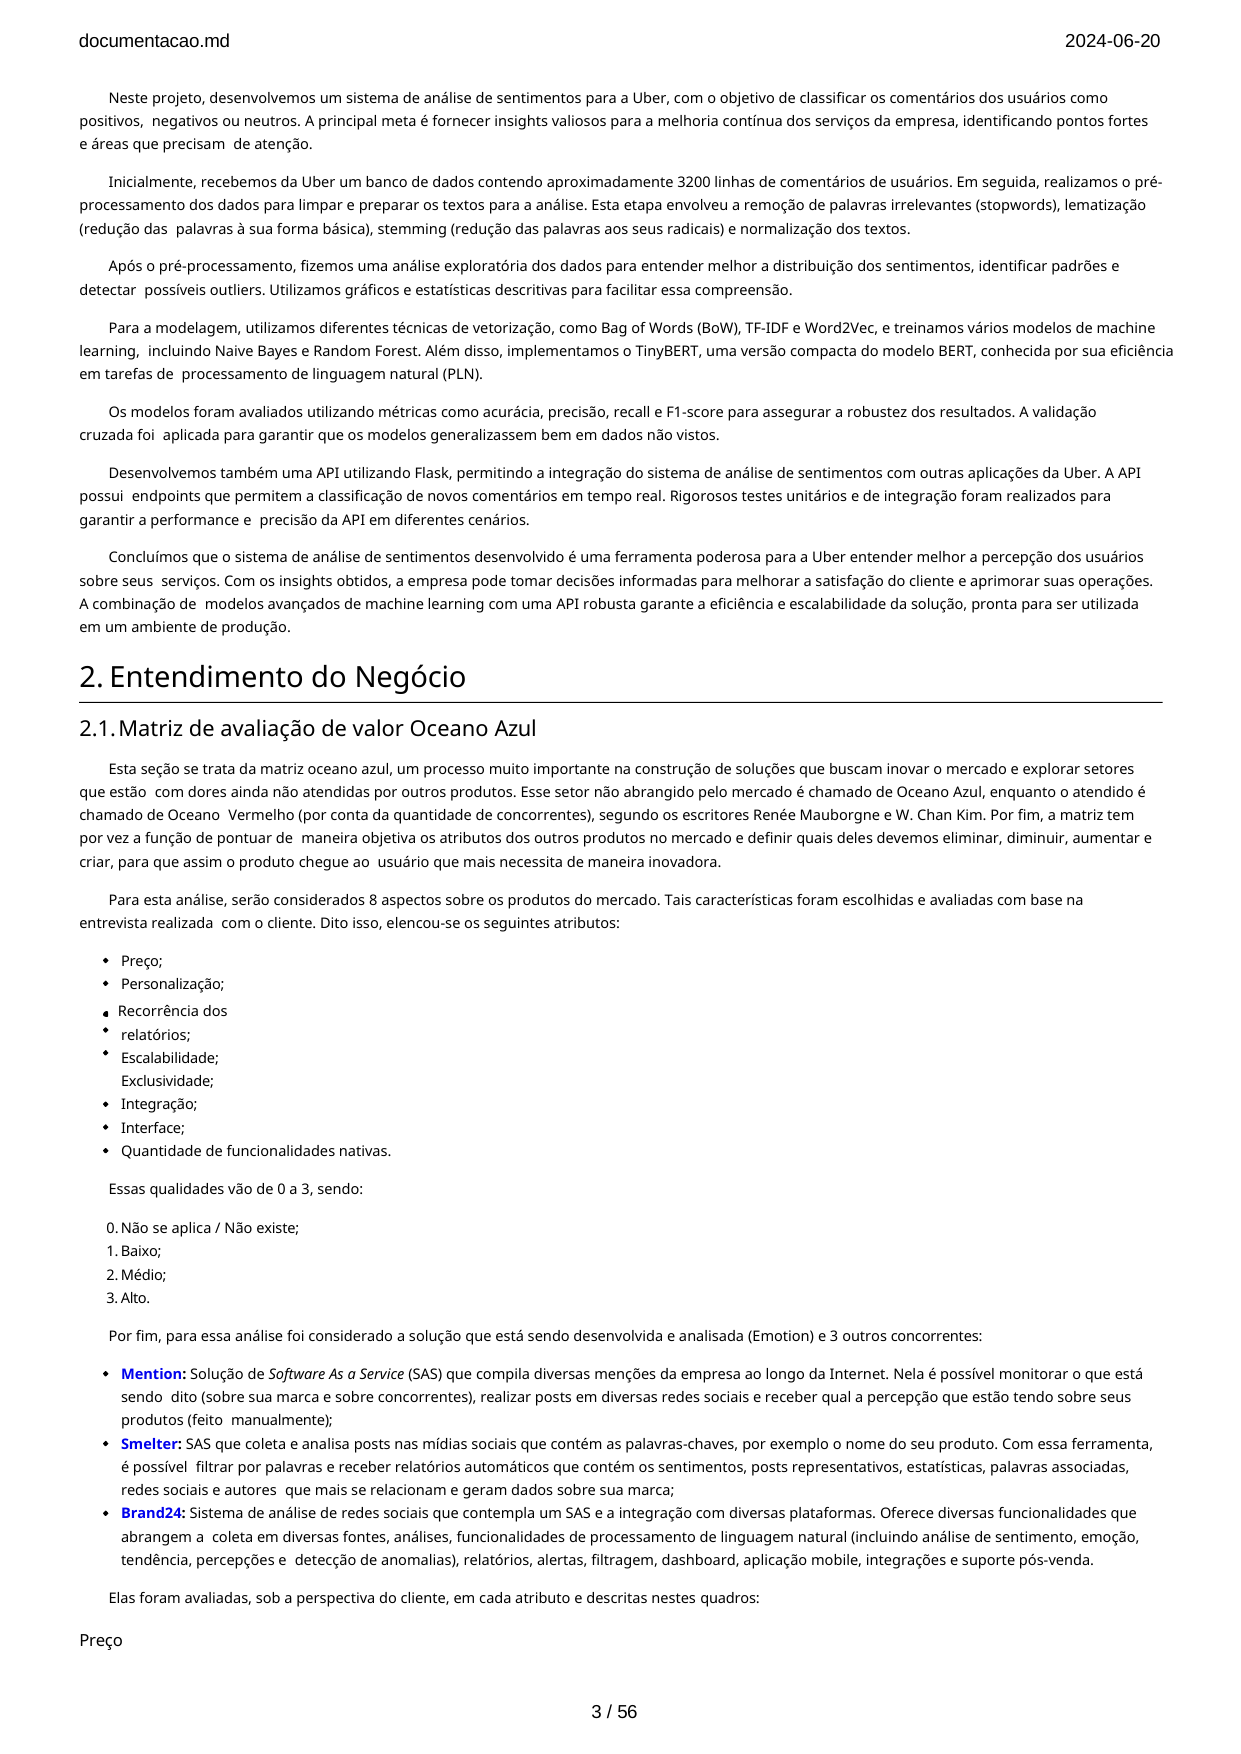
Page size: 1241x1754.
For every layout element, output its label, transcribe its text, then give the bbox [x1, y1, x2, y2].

text Elas foram avaliadas, sob a perspectiva do cliente, em cada atributo e descritas nestes quadros: [108, 1588, 1196, 1607]
subtitle Preço [79, 1629, 1196, 1652]
text Esta seção se trata da matriz oceano azul, um processo muito importante na construção de soluções que buscam inovar o mercado e explorar setores que estão com dores ainda não atendidas por outros produtos. Esse setor não abrangido pelo mercado é chamado de Oceano Azul, enquanto o atendido é chamado de Oceano Vermelho (por conta da quantidade de concorrentes), segundo os escritores Renée Mauborgne e W. Chan Kim. Por fim, a matriz tem por vez a função de pontuar de maneira objetiva os atributos dos outros produtos no mercado e definir quais deles devemos eliminar, diminuir, aumentar e criar, para que assim o produto chegue ao usuário que mais necessita de maneira inovadora. [79, 758, 1152, 871]
list Não se aplica / Não existe; [106, 1217, 1196, 1237]
text Quantidade de funcionalidades nativas. Essas qualidades vão de 0 a 3, sendo: [108, 1141, 402, 1199]
text Concluímos que o sistema de análise de sentimentos desenvolvido é uma ferramenta poderosa para a Uber entender melhor a percepção dos usuários sobre seus serviços. Com os insights obtidos, a empresa pode tomar decisões informadas para melhorar a satisfação do cliente e aprimorar suas operações. A combinação de modelos avançados de machine learning com uma API robusta garante a eficiência e escalabilidade da solução, pronta para ser utilizada em um ambiente de produção. [79, 547, 1163, 637]
text Mention: Solução de Software As a Service (SAS) que compila diversas menções da empresa ao longo da Internet. Nela é possível monitorar o que está sendo dito (sobre sua marca e sobre concorrentes), realizar posts em diversas redes sociais e receber qual a percepção que estão tendo sobre seus produtos (feito manualmente); [121, 1364, 1152, 1430]
list Baixo; [106, 1241, 1196, 1261]
list Alto. [106, 1288, 1196, 1308]
text Desenvolvemos também uma API utilizando Flask, permitindo a integração do sistema de análise de sentimentos com outras aplicações da Uber. A API possui endpoints que permitem a classificação de novos comentários em tempo real. Rigorosos testes unitários e de integração foram realizados para garantir a performance e precisão da API em diferentes cenários. [79, 463, 1163, 529]
subtitle Matriz de avaliação de valor Oceano Azul [79, 713, 1196, 743]
text Os modelos foram avaliados utilizando métricas como acurácia, precisão, recall e F1-score para assegurar a robustez dos resultados. A validação cruzada foi aplicada para garantir que os modelos generalizassem bem em dados não vistos. [79, 402, 1152, 445]
text Para esta análise, serão considerados 8 aspectos sobre os produtos do mercado. Tais características foram escolhidas e avaliadas com base na entrevista realizada com o cliente. Dito isso, elencou-se os seguintes atributos: [79, 889, 1152, 932]
text Integração; Interface; [121, 1094, 246, 1137]
text Brand24: Sistema de análise de redes sociais que contempla um SAS e a integração com diversas plataformas. Oferece diversas funcionalidades que abrangem a coleta em diversas fontes, análises, funcionalidades de processamento de linguagem natural (incluindo análise de sentimento, emoção, tendência, percepções e detecção de anomalias), relatórios, alertas, filtragem, dashboard, aplicação mobile, integrações e suporte pós-venda. [121, 1503, 1163, 1569]
subtitle Entendimento do Negócio [79, 657, 1196, 696]
text Neste projeto, desenvolvemos um sistema de análise de sentimentos para a Uber, com o objetivo de classificar os comentários dos usuários como positivos, negativos ou neutros. A principal meta é fornecer insights valiosos para a melhoria contínua dos serviços da empresa, identificando pontos fortes e áreas que precisam de atenção. [79, 88, 1152, 154]
list Médio; [106, 1264, 1196, 1284]
text Por fim, para essa análise foi considerado a solução que está sendo desenvolvida e analisada (Emotion) e 3 outros concorrentes: [108, 1326, 1196, 1346]
text Para a modelagem, utilizamos diferentes técnicas de vetorização, como Bag of Words (BoW), TF-IDF e Word2Vec, e treinamos vários modelos de machine learning, incluindo Naive Bayes e Random Forest. Além disso, implementamos o TinyBERT, uma versão compacta do modelo BERT, conhecida por sua eficiência em tarefas de processamento de linguagem natural (PLN). [79, 317, 1196, 384]
text Inicialmente, recebemos da Uber um banco de dados contendo aproximadamente 3200 linhas de comentários de usuários. Em seguida, realizamos o pré- processamento dos dados para limpar e preparar os textos para a análise. Esta etapa envolveu a remoção de palavras irrelevantes (stopwords), lematização (redução das palavras à sua forma básica), stemming (redução das palavras aos seus radicais) e normalização dos textos. [79, 172, 1163, 238]
text Recorrência dos relatórios; Escalabilidade; Exclusividade; [103, 997, 295, 1091]
text Após o pré-processamento, fizemos uma análise exploratória dos dados para entender melhor a distribuição dos sentimentos, identificar padrões e detectar possíveis outliers. Utilizamos gráficos e estatísticas descritivas para facilitar essa compreensão. [79, 256, 1152, 299]
text Smelter: SAS que coleta e analisa posts nas mídias sociais que contém as palavras-chaves, por exemplo o nome do seu produto. Com essa ferramenta, é possível filtrar por palavras e receber relatórios automáticos que contém os sentimentos, posts representativos, estatísticas, palavras associadas, redes sociais e autores que mais se relacionam e geram dados sobre sua marca; [121, 1433, 1157, 1500]
text Preço; Personalização; [121, 950, 246, 993]
